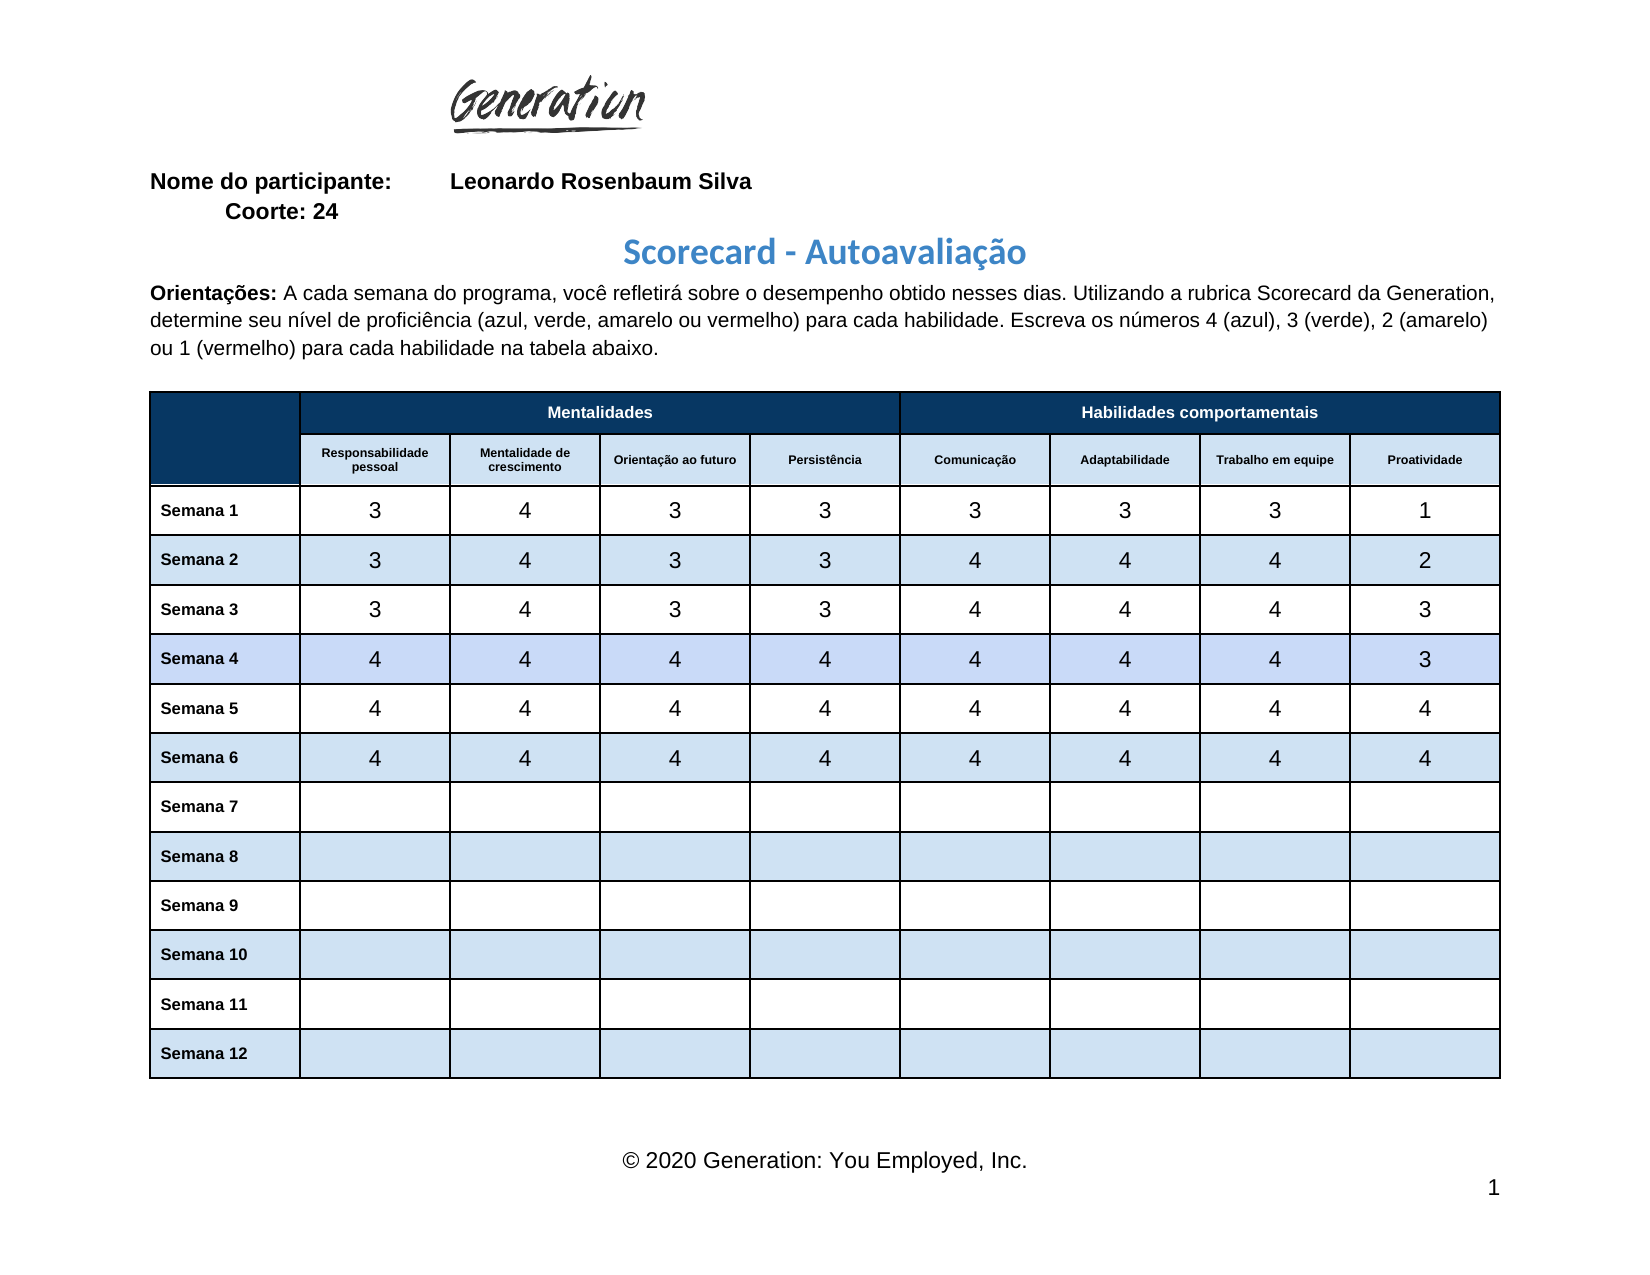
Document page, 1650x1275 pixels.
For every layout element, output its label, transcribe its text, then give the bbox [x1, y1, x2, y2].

table_cell Semana 9 [151, 882, 299, 929]
table_cell 4 [301, 635, 449, 683]
table_cell 4 [1051, 685, 1199, 732]
table_cell [601, 1030, 749, 1077]
table_cell [1051, 1030, 1199, 1077]
table_cell 4 [451, 685, 599, 732]
table_cell 3 [601, 586, 749, 633]
table_cell [1201, 931, 1349, 978]
table_cell 3 [901, 487, 1049, 534]
table_cell 3 [751, 487, 899, 534]
table_cell 4 [901, 734, 1049, 781]
table_cell 4 [301, 685, 449, 732]
table_cell Semana 8 [151, 833, 299, 880]
table_cell Proatividade [1351, 435, 1499, 484]
table_cell 3 [601, 536, 749, 584]
table_cell 4 [451, 635, 599, 683]
table_cell [901, 783, 1049, 831]
table_cell [751, 882, 899, 929]
table_cell 3 [1201, 487, 1349, 534]
table_cell [1351, 980, 1499, 1028]
table_cell [1201, 1030, 1349, 1077]
table_cell Semana 6 [151, 734, 299, 781]
table_cell [1051, 882, 1199, 929]
table_cell [601, 980, 749, 1028]
table_cell [451, 882, 599, 929]
table_cell 4 [451, 536, 599, 584]
table_cell 4 [1051, 586, 1199, 633]
table_cell [1201, 980, 1349, 1028]
table_cell 3 [601, 487, 749, 534]
table_cell 4 [901, 635, 1049, 683]
table_cell [901, 931, 1049, 978]
table_cell 4 [1201, 635, 1349, 683]
table_cell 3 [751, 536, 899, 584]
table_cell [1201, 833, 1349, 880]
table_cell [601, 882, 749, 929]
table_cell 4 [901, 685, 1049, 732]
table_cell 3 [751, 586, 899, 633]
table_cell 4 [451, 487, 599, 534]
table_cell Semana 3 [151, 586, 299, 633]
table_cell [451, 783, 599, 831]
table_cell 4 [1201, 536, 1349, 584]
table_cell [601, 931, 749, 978]
table_cell [301, 882, 449, 929]
table_cell 3 [1351, 635, 1499, 683]
table_cell [601, 833, 749, 880]
table_cell 4 [1201, 734, 1349, 781]
table_cell [1351, 833, 1499, 880]
table_cell [1051, 783, 1199, 831]
table_cell [751, 980, 899, 1028]
table_cell [901, 980, 1049, 1028]
table_cell [301, 783, 449, 831]
table_header [151, 393, 299, 484]
table_cell 4 [1351, 685, 1499, 732]
table_cell [601, 783, 749, 831]
table_cell [301, 833, 449, 880]
text Orientações: A cada semana do programa, você refletirá sobre o desempenho obtido nesses dias. Utilizando a rubrica Scorecard da Generation, determine seu nível de proficiência (azul, verde, amarelo ou vermelho) para cada habilidade. Escreva os números 4 (azul), 3 (verde), 2 (amarelo) ou 1 (vermelho) para cada habilidade na tabela abaixo. [150, 281, 1500, 360]
table_cell Semana 2 [151, 536, 299, 584]
table_cell [901, 833, 1049, 880]
table_cell Orientação ao futuro [601, 435, 749, 484]
table_cell 4 [751, 635, 899, 683]
table_header Mentalidades [301, 393, 899, 433]
table_cell Semana 12 [151, 1030, 299, 1077]
table_cell Adaptabilidade [1051, 435, 1199, 484]
table_cell [751, 833, 899, 880]
table_cell 4 [1201, 685, 1349, 732]
table_cell 4 [901, 536, 1049, 584]
table_cell [751, 1030, 899, 1077]
table_cell Semana 5 [151, 685, 299, 732]
table_header Habilidades comportamentais [901, 393, 1499, 433]
table_cell [301, 1030, 449, 1077]
table_cell [1351, 931, 1499, 978]
table_cell Persistência [751, 435, 899, 484]
table_cell [451, 833, 599, 880]
table_cell 2 [1351, 536, 1499, 584]
table_cell 4 [301, 734, 449, 781]
table_cell 3 [1051, 487, 1199, 534]
table_cell [451, 1030, 599, 1077]
table_cell [751, 931, 899, 978]
table_cell Semana 11 [151, 980, 299, 1028]
picture [450, 75, 646, 134]
table_cell [901, 1030, 1049, 1077]
table_cell 3 [301, 586, 449, 633]
table_cell 1 [1351, 487, 1499, 534]
table_cell [451, 931, 599, 978]
table_cell [301, 931, 449, 978]
table_cell 4 [901, 586, 1049, 633]
table_cell Responsabilidade pessoal [301, 435, 449, 484]
table_cell 3 [301, 536, 449, 584]
table_cell 3 [1351, 586, 1499, 633]
table_cell Semana 10 [151, 931, 299, 978]
table_cell 4 [601, 685, 749, 732]
table_cell 4 [751, 734, 899, 781]
table_cell [1051, 931, 1199, 978]
table_cell [301, 980, 449, 1028]
table_cell Semana 1 [151, 487, 299, 534]
table_cell [901, 882, 1049, 929]
table_cell [751, 783, 899, 831]
table_cell 4 [451, 734, 599, 781]
table_cell Semana 4 [151, 635, 299, 683]
table_cell [1351, 783, 1499, 831]
table_cell [1051, 833, 1199, 880]
table_cell 4 [1051, 536, 1199, 584]
table_cell Semana 7 [151, 783, 299, 831]
table_cell 4 [1051, 734, 1199, 781]
table_cell Mentalidade de crescimento [451, 435, 599, 484]
table_cell 4 [1051, 635, 1199, 683]
table_cell [1351, 882, 1499, 929]
table_cell 3 [301, 487, 449, 534]
table_cell 4 [751, 685, 899, 732]
table_cell 4 [1201, 586, 1349, 633]
text Scorecard - Autoavaliação [150, 228, 1500, 274]
table_cell 4 [601, 734, 749, 781]
table_cell [1201, 882, 1349, 929]
table_cell [1051, 980, 1199, 1028]
table_cell Comunicação [901, 435, 1049, 484]
table_cell [1351, 1030, 1499, 1077]
table_cell 4 [451, 586, 599, 633]
table_cell [1201, 783, 1349, 831]
table_cell [451, 980, 599, 1028]
table_cell 4 [601, 635, 749, 683]
table_cell Trabalho em equipe [1201, 435, 1349, 484]
table_cell 4 [1351, 734, 1499, 781]
